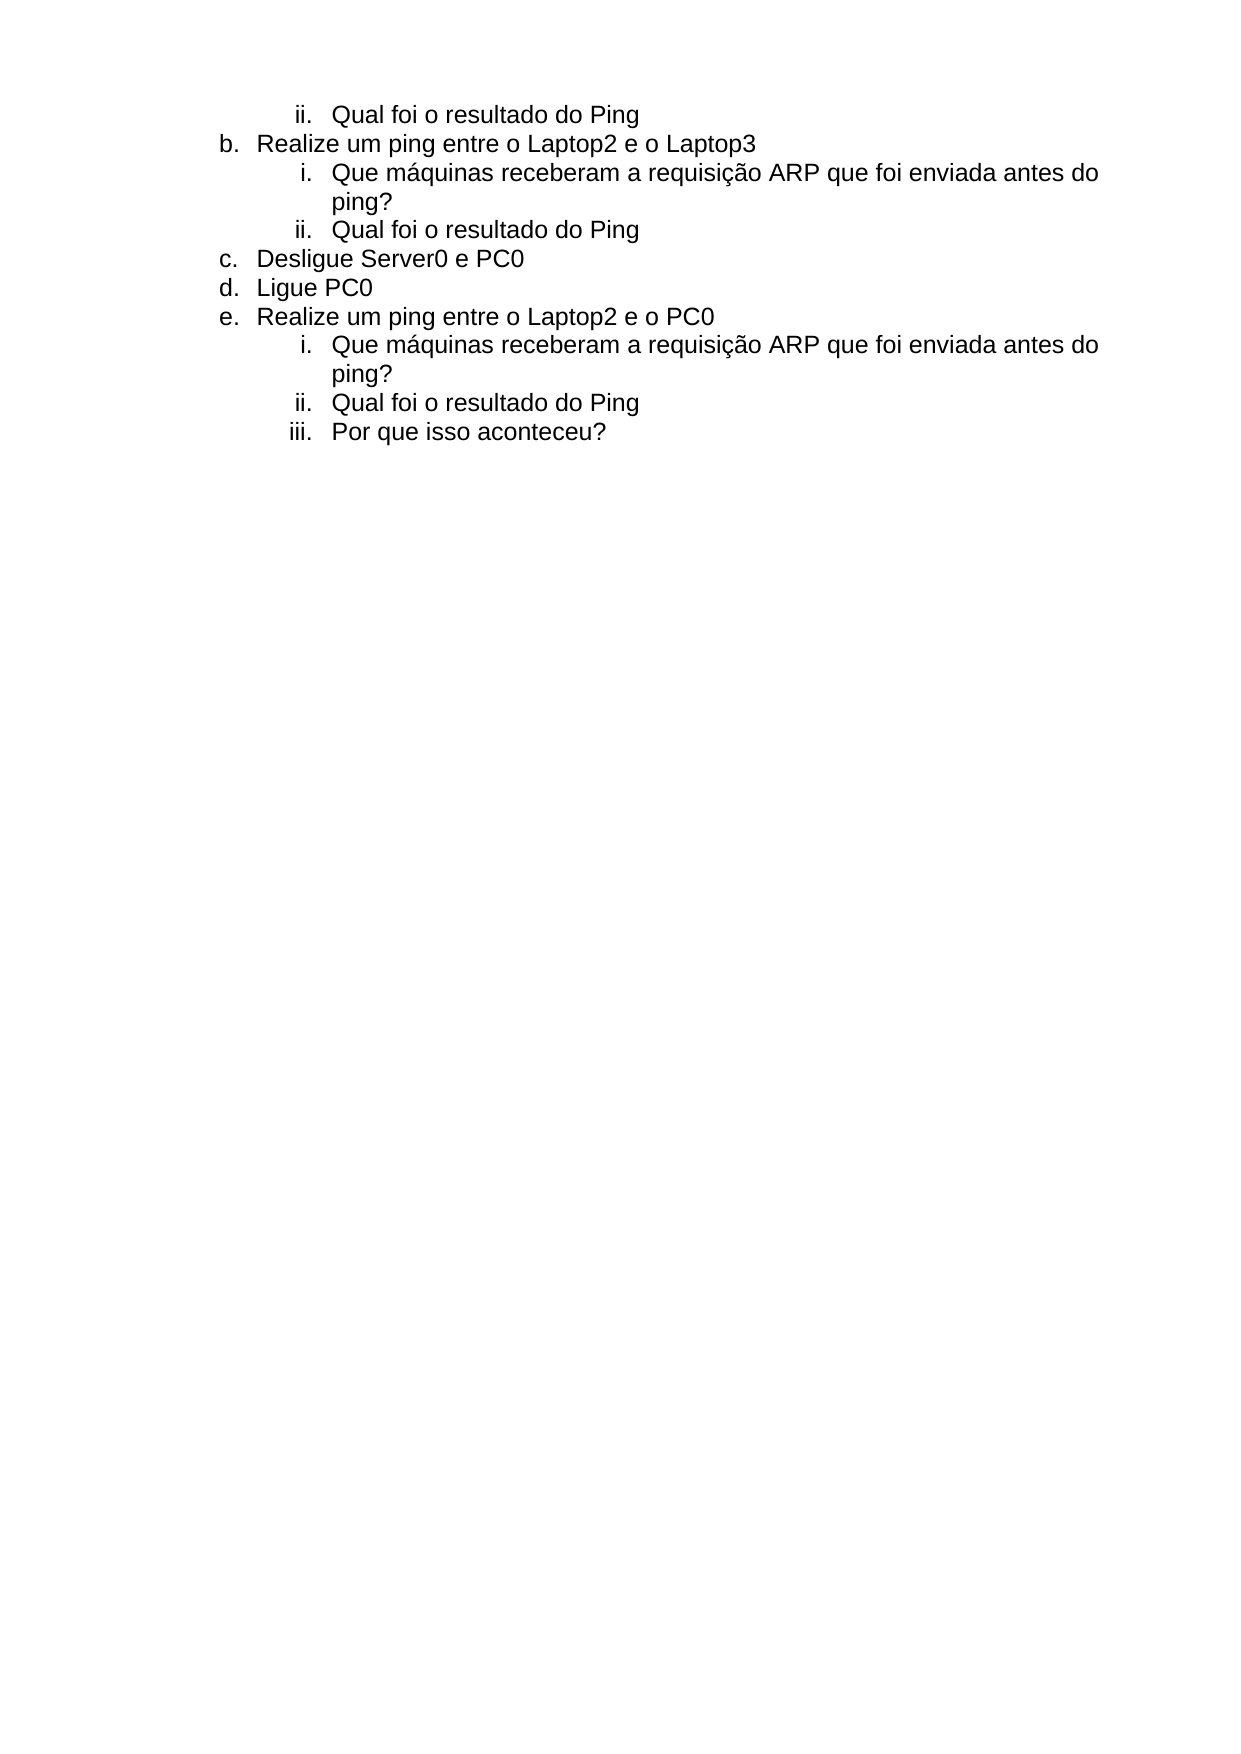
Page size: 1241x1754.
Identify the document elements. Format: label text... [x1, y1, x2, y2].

list Qual foi o resultado do Ping [313, 215, 1134, 244]
list Ligue PC0 [219, 273, 1134, 302]
list Que máquinas receberam a requisição ARP que foi enviada antes do ping? [313, 330, 1134, 388]
list Desligue Server0 e PC0 [219, 244, 1134, 273]
list Qual foi o resultado do Ping [313, 388, 1134, 417]
list Por que isso aconteceu? [313, 417, 1134, 445]
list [313, 158, 1134, 215]
list Realize um ping entre o Laptop2 e o PC0 [219, 302, 1134, 330]
list Qual foi o resultado do Ping [313, 100, 1134, 129]
list Realize um ping entre o Laptop2 e o Laptop3 [219, 129, 1134, 158]
